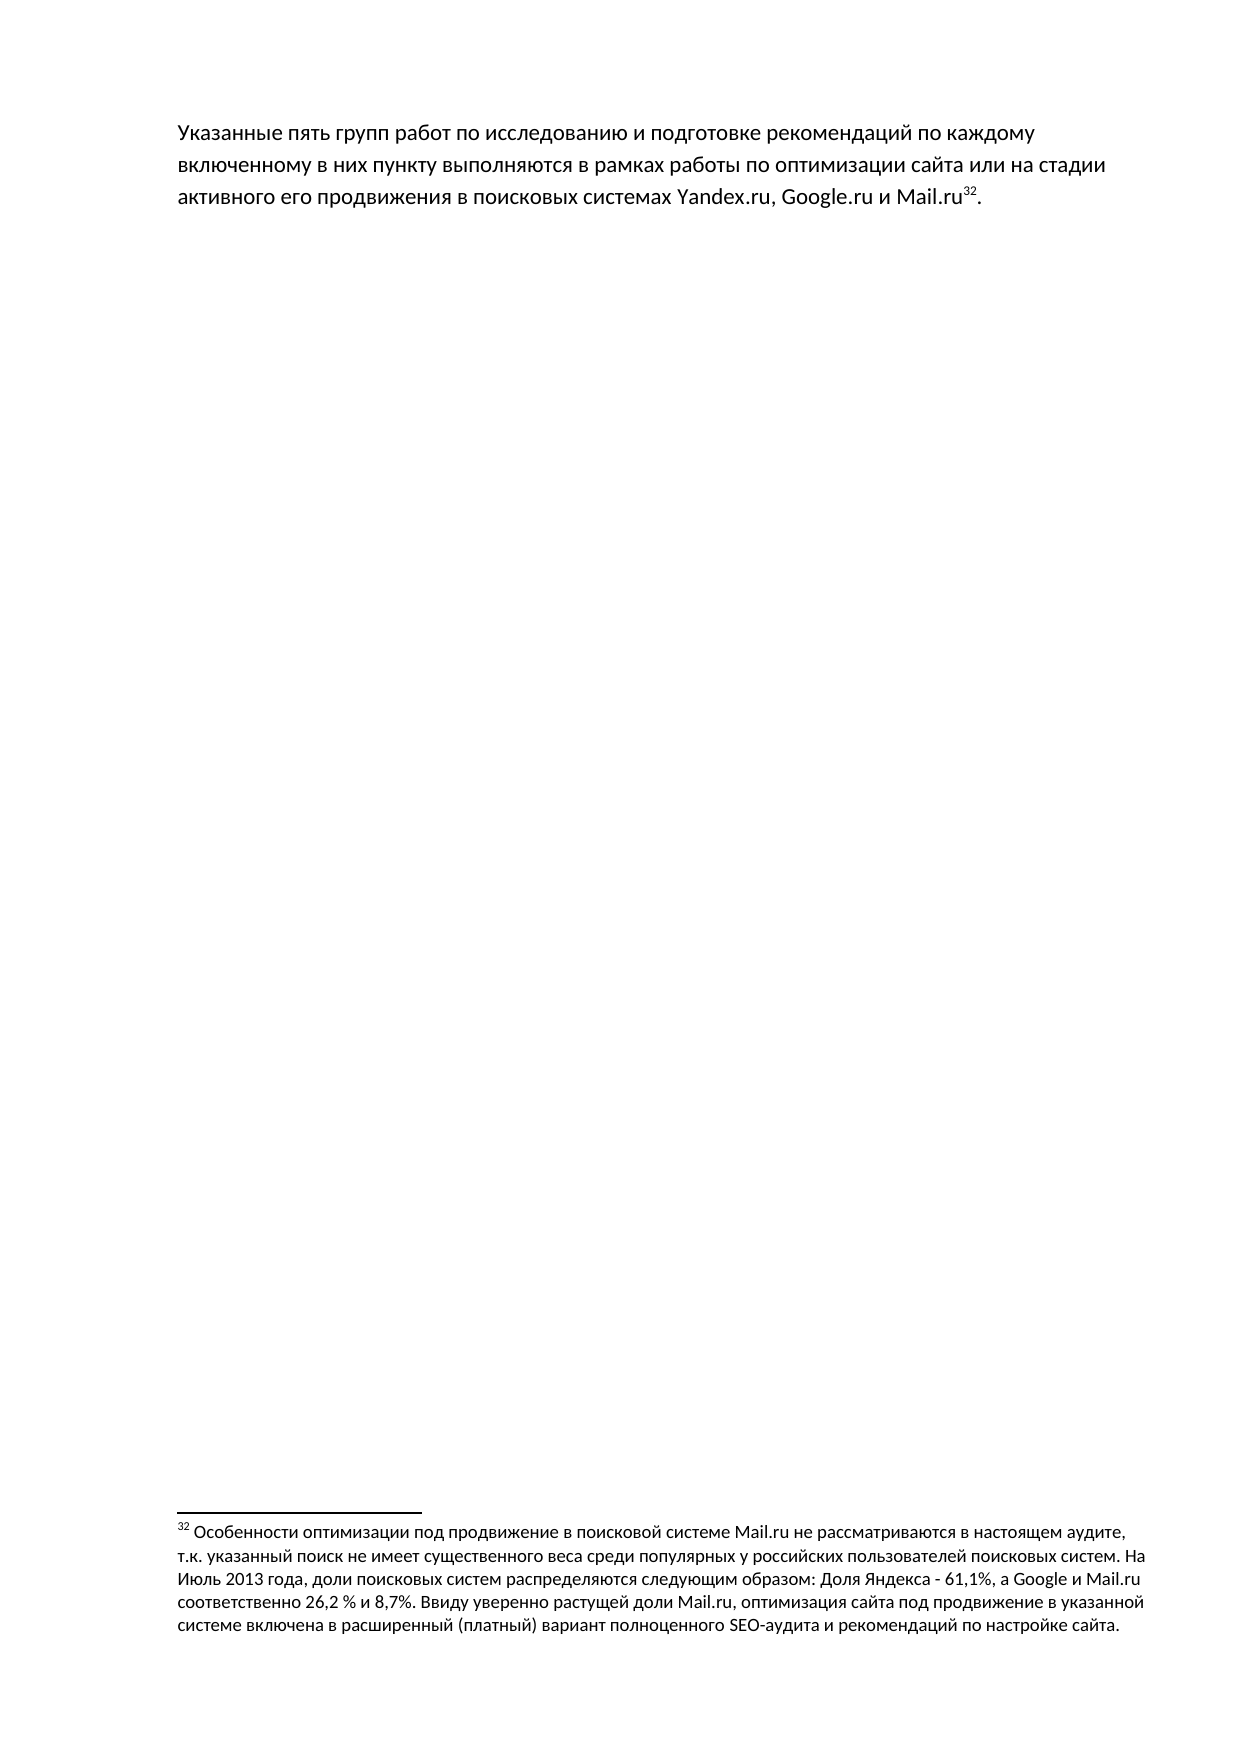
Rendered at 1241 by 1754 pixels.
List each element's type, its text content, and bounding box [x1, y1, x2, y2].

text Указанные пять групп работ по исследованию и подготовке рекомендаций по каждому включенному в них пункту выполняются в рамках работы по оптимизации сайта или на стадии активного его продвижения в поисковых системах Yandex.ru, Google.ru и Mail.ru. [177, 118, 1152, 211]
